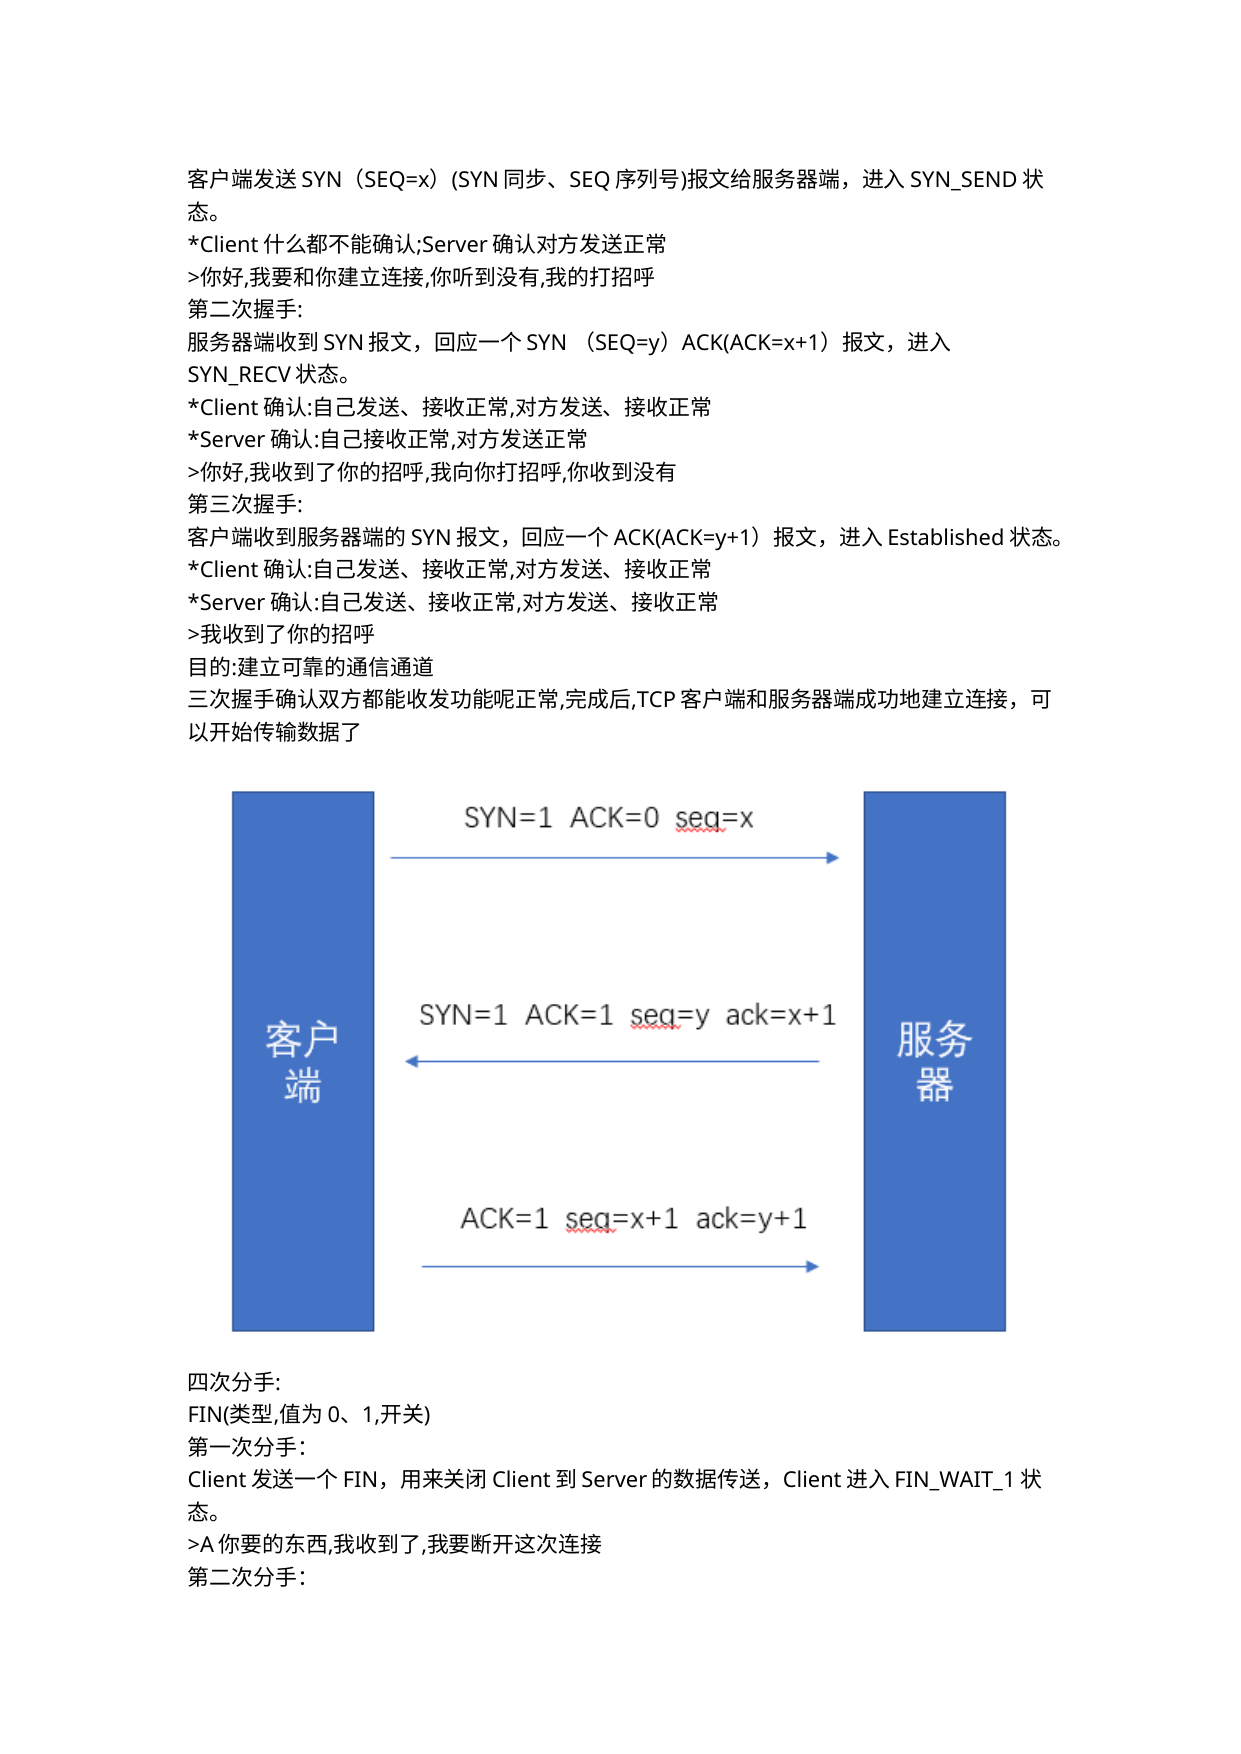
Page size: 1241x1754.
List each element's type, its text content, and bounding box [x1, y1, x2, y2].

text *Server确认:自己发送、接收正常,对方发送、接收正常 [187, 584, 1053, 617]
text *Client确认:自己发送、接收正常,对方发送、接收正常 [187, 552, 1053, 584]
text 客户端收到服务器端的SYN报文，回应一个ACK(ACK=y+1）报文，进入Established状态。 [187, 519, 1053, 552]
text 客户端发送SYN（SEQ=x）(SYN同步、SEQ序列号)报文给服务器端，进入SYN_SEND状态。 [187, 162, 1053, 227]
text >你好,我收到了你的招呼,我向你打招呼,你收到没有 [187, 454, 1053, 487]
text *Server确认:自己接收正常,对方发送正常 [187, 422, 1053, 454]
text >你好,我要和你建立连接,你听到没有,我的打招呼 [187, 259, 1053, 292]
text 四次分手: [187, 1364, 1053, 1397]
text 第二次握手: [187, 292, 1053, 324]
text 服务器端收到SYN报文，回应一个SYN （SEQ=y）ACK(ACK=x+1）报文，进入SYN_RECV状态。 [187, 324, 1053, 389]
text *Client什么都不能确认;Server确认对方发送正常 [187, 227, 1053, 259]
picture [187, 755, 1036, 1357]
text 三次握手确认双方都能收发功能呢正常,完成后,TCP客户端和服务器端成功地建立连接，可以开始传输数据了 [187, 682, 1053, 747]
text 第三次握手: [187, 487, 1053, 519]
text Client发送一个FIN，用来关闭Client到Server的数据传送，Client进入FIN_WAIT_1状态。 [187, 1462, 1053, 1527]
text 目的:建立可靠的通信通道 [187, 649, 1053, 682]
text *Client确认:自己发送、接收正常,对方发送、接收正常 [187, 389, 1053, 422]
text FIN(类型,值为0、1,开关) [187, 1397, 1053, 1429]
text 第一次分手： [187, 1429, 1053, 1462]
text >A你要的东西,我收到了,我要断开这次连接 [187, 1527, 1053, 1559]
text 第二次分手： [187, 1559, 1053, 1592]
text >我收到了你的招呼 [187, 617, 1053, 649]
